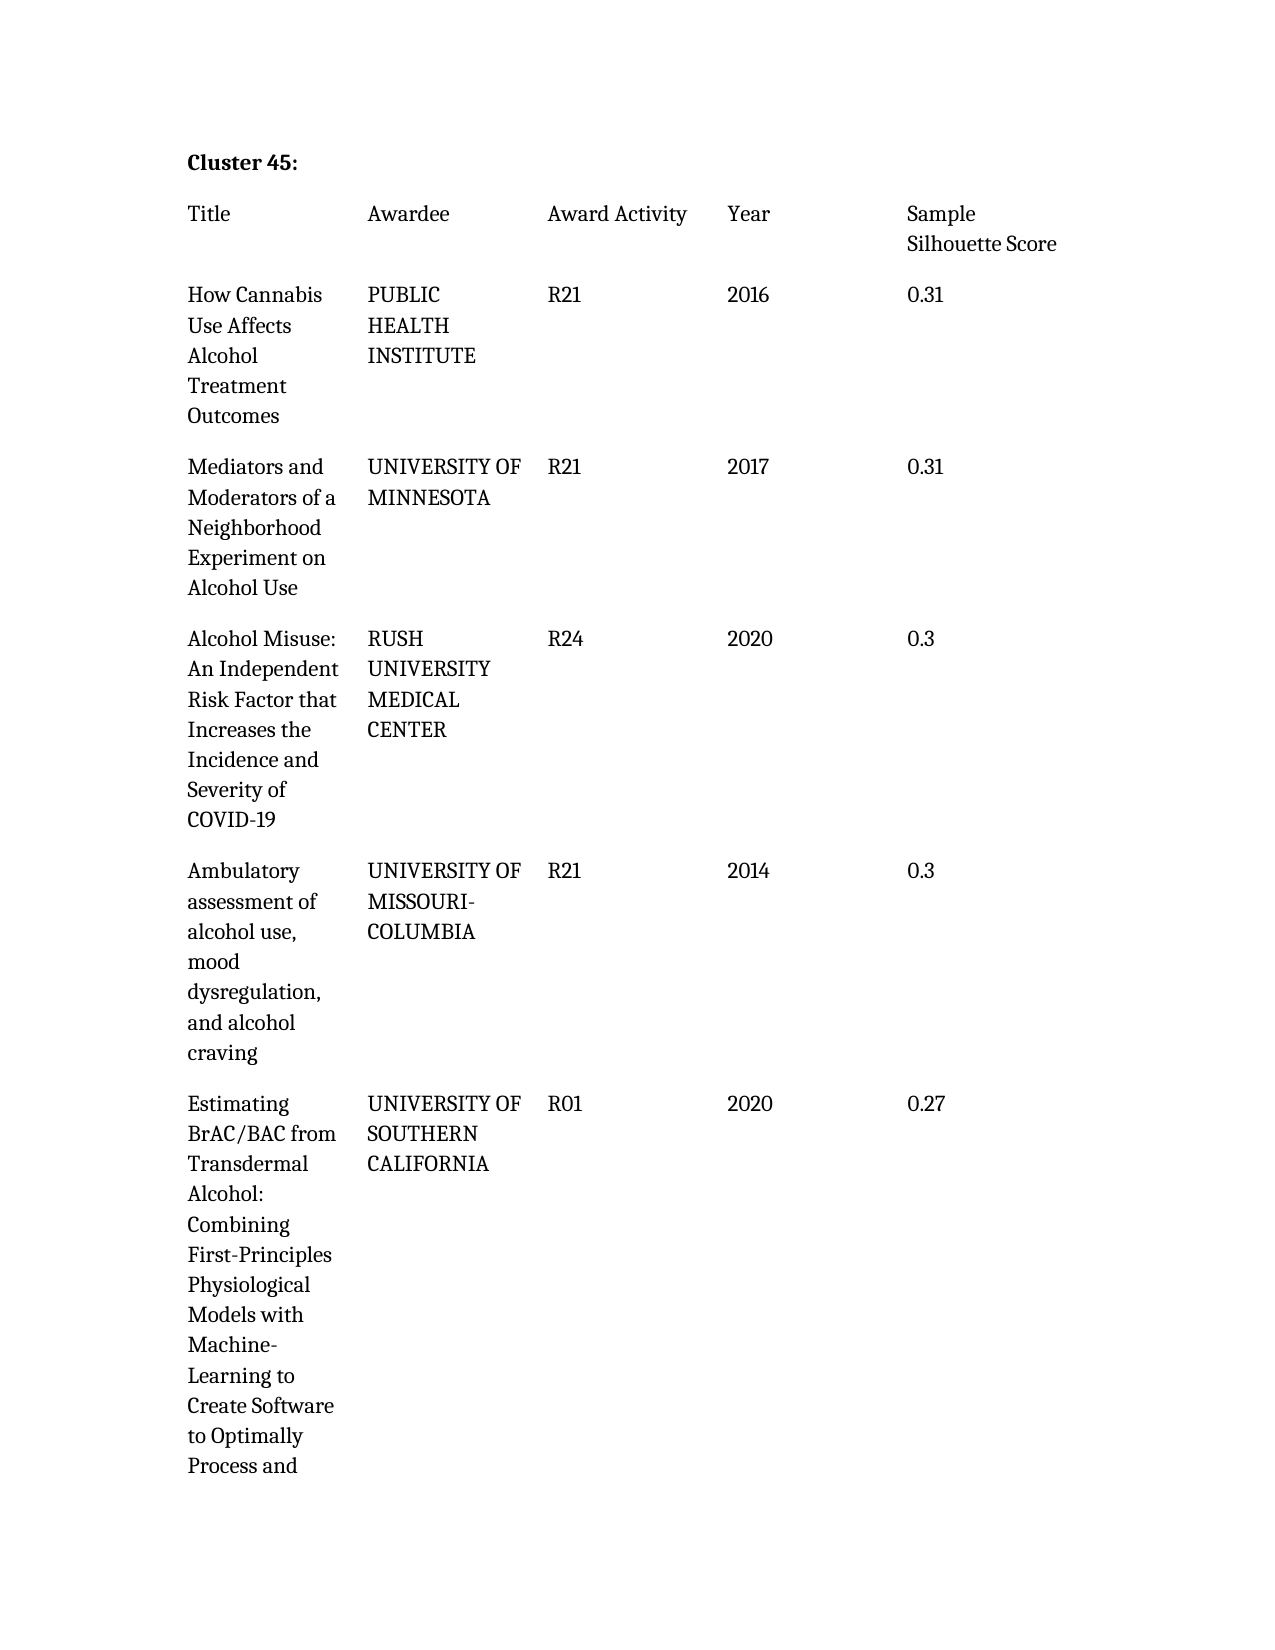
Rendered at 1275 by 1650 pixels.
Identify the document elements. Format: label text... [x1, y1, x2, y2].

table_cell 0.3 [896, 858, 1076, 1091]
text Cluster 45: [187, 150, 1087, 176]
table_cell UNIVERSITY OF MISSOURI-COLUMBIA [356, 858, 536, 1091]
table_cell Alcohol Misuse: An Independent Risk Factor that Increases the Incidence and Severity of COVID-19 [176, 626, 356, 858]
table_cell RUSH UNIVERSITY MEDICAL CENTER [356, 626, 536, 858]
table_cell 2014 [716, 858, 896, 1091]
table_cell R21 [536, 282, 716, 454]
table_header Awardee [356, 201, 536, 282]
table_cell R21 [536, 858, 716, 1091]
table_cell R01 [536, 1091, 716, 1479]
table_header Award Activity [536, 201, 716, 282]
table_cell 0.27 [896, 1091, 1076, 1479]
table_header Sample Silhouette Score [896, 201, 1076, 282]
table_cell 0.31 [896, 282, 1076, 454]
table_cell 2016 [716, 282, 896, 454]
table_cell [356, 1091, 536, 1479]
table_cell 2020 [716, 626, 896, 858]
table_cell How Cannabis Use Affects Alcohol Treatment Outcomes [176, 282, 356, 454]
table_cell R21 [536, 454, 716, 626]
table_cell R24 [536, 626, 716, 858]
table_cell Mediators and Moderators of a Neighborhood Experiment on Alcohol Use [176, 454, 356, 626]
table_cell 0.3 [896, 626, 1076, 858]
table_cell UNIVERSITY OF MINNESOTA [356, 454, 536, 626]
table_cell Ambulatory assessment of alcohol use, mood dysregulation, and alcohol craving [176, 858, 356, 1091]
table_cell 2020 [716, 1091, 896, 1479]
table_cell PUBLIC HEALTH INSTITUTE [356, 282, 536, 454]
table_cell 0.31 [896, 454, 1076, 626]
table_header Title [176, 201, 356, 282]
table_header Year [716, 201, 896, 282]
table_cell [176, 1091, 356, 1479]
table_cell 2017 [716, 454, 896, 626]
